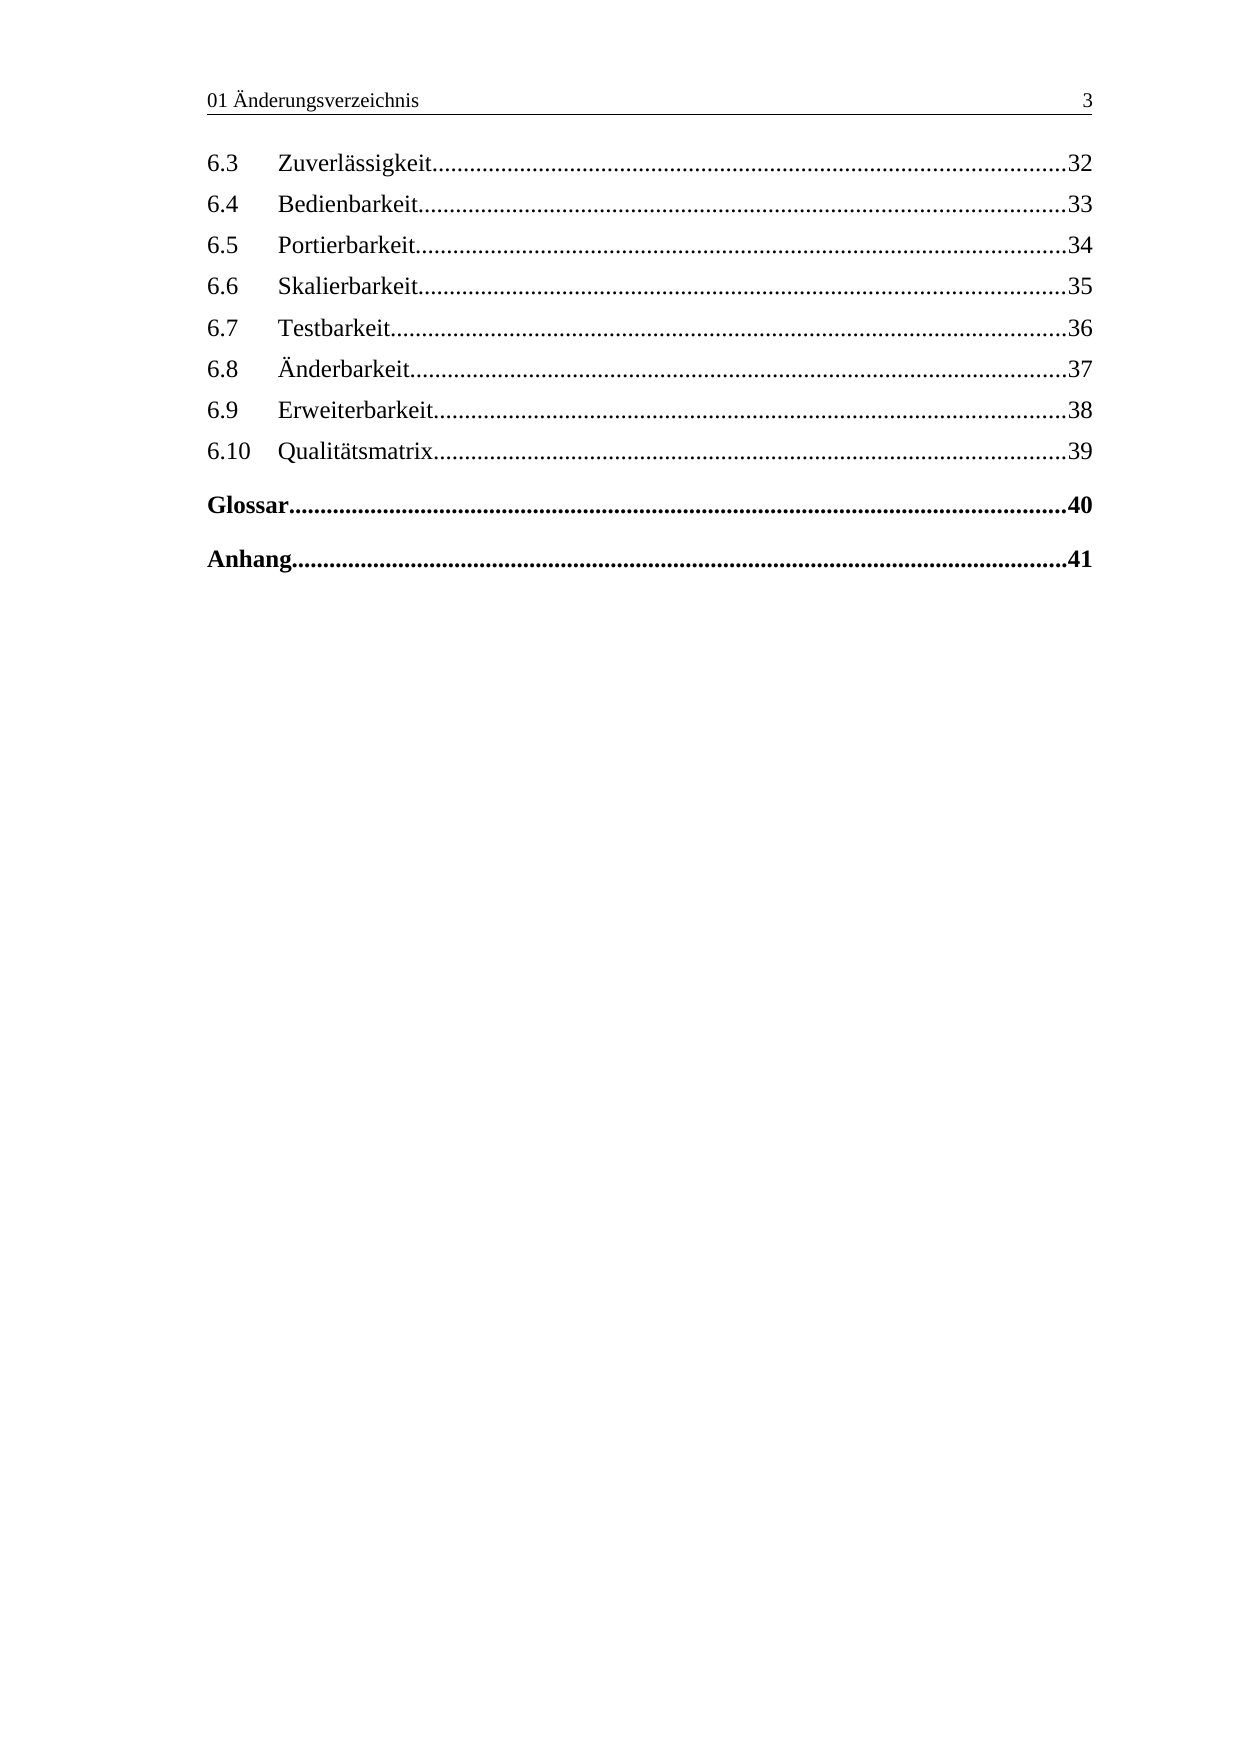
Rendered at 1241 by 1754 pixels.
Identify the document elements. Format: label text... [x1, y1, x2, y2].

text Glossar 40 [207, 490, 1048, 519]
text 6.10 Qualitätsmatrix 39 [207, 436, 1048, 465]
text Anhang 41 [207, 544, 1048, 573]
text 6.6 Skalierbarkeit 35 [207, 271, 1048, 300]
text 6.8 Änderbarkeit 37 [207, 354, 1048, 383]
text 6.9 Erweiterbarkeit 38 [207, 395, 1048, 424]
text 6.3 Zuverlässigkeit 32 [207, 148, 1048, 176]
text 6.7 Testbarkeit 36 [207, 313, 1048, 341]
text 6.5 Portierbarkeit 34 [207, 230, 1048, 259]
text 6.4 Bedienbarkeit 33 [207, 189, 1048, 218]
